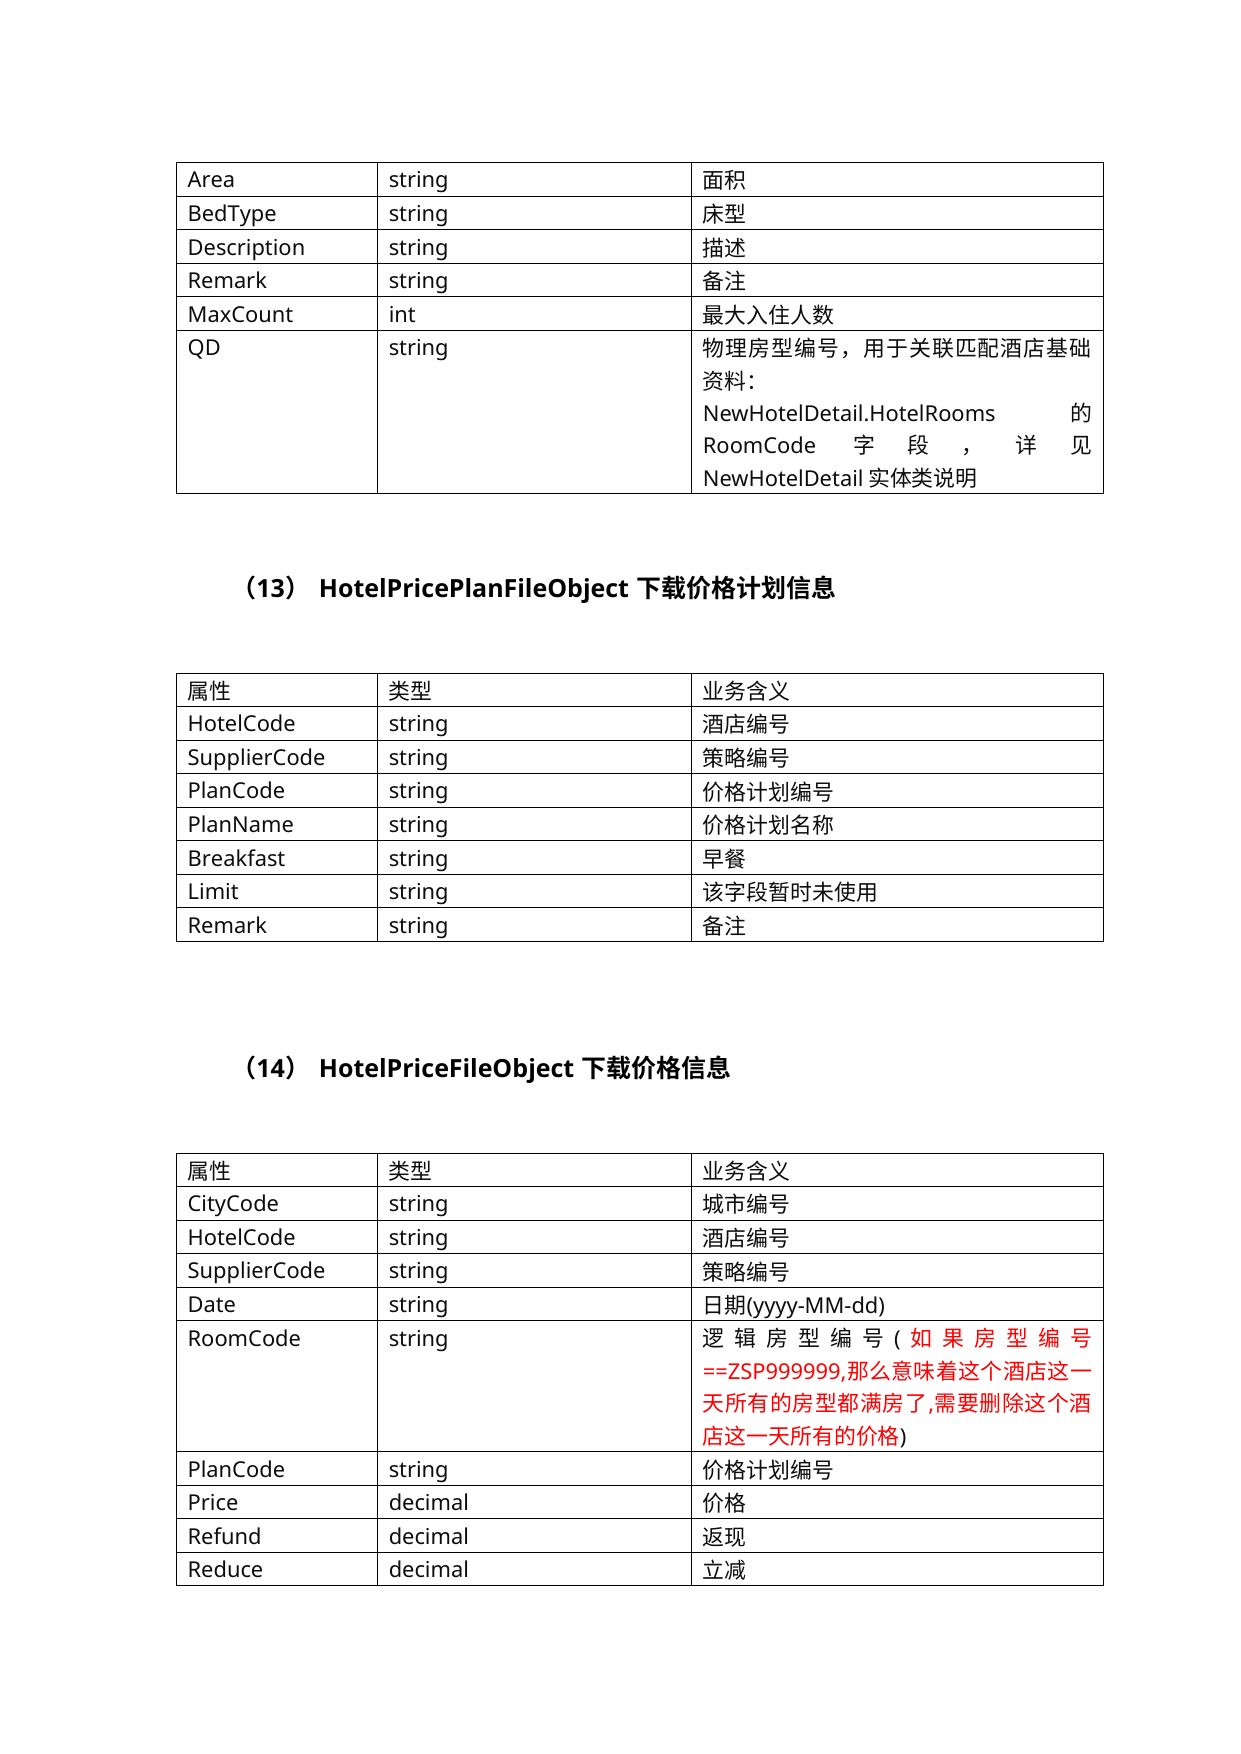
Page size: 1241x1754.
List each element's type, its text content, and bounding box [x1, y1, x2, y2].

table_cell Description [177, 230, 377, 263]
table_cell 立减 [692, 1553, 1103, 1585]
table_cell 酒店编号 [692, 1221, 1103, 1253]
table_cell 价格 [692, 1486, 1103, 1518]
table_cell 备注 [692, 264, 1103, 296]
table_cell BedType [177, 197, 377, 229]
table_cell 价格计划编号 [692, 1452, 1103, 1485]
table_cell HotelCode [177, 707, 377, 739]
table_cell string [378, 1321, 691, 1451]
table_cell PlanCode [177, 1452, 377, 1485]
table_cell string [378, 1254, 691, 1287]
table_cell Remark [177, 264, 377, 296]
table_header 属性 [177, 674, 377, 706]
table_cell PlanCode [177, 774, 377, 807]
table_cell SupplierCode [177, 741, 377, 773]
table_cell string [378, 875, 691, 907]
table_cell Refund [177, 1519, 377, 1552]
table_cell RoomCode [177, 1321, 377, 1451]
table_cell Price [177, 1486, 377, 1518]
table_cell string [378, 331, 691, 493]
table_cell string [378, 163, 691, 196]
table_header 类型 [378, 1154, 691, 1186]
table_cell 逻辑房型编号(如果房型编号==ZSP999999,那么意味着这个酒店这一天所有的房型都满房了,需要删除这个酒店这一天所有的价格) [692, 1321, 1103, 1451]
table_cell Limit [177, 875, 377, 907]
table_cell Breakfast [177, 841, 377, 874]
table_cell 返现 [692, 1519, 1103, 1552]
table_cell string [378, 707, 691, 739]
table_cell string [378, 197, 691, 229]
table_cell 该字段暂时未使用 [692, 875, 1103, 907]
table_cell HotelCode [177, 1221, 377, 1253]
table_cell string [378, 230, 691, 263]
subtitle HotelPriceFileObject 下载价格信息 [231, 1034, 1053, 1099]
table_cell int [378, 297, 691, 330]
table_cell string [378, 1221, 691, 1253]
table_cell 描述 [692, 230, 1103, 263]
subtitle HotelPricePlanFileObject 下载价格计划信息 [231, 554, 1053, 619]
table_cell 价格计划编号 [692, 774, 1103, 807]
table_cell MaxCount [177, 297, 377, 330]
table_cell string [378, 1452, 691, 1485]
table_cell decimal [378, 1519, 691, 1552]
table_cell 策略编号 [692, 1254, 1103, 1287]
table_cell 物理房型编号，用于关联匹配酒店基础资料： NewHotelDetail.HotelRooms的RoomCode字段，详见NewHotelDetail实体类说明 [692, 331, 1103, 493]
table_cell Area [177, 163, 377, 196]
table_cell string [378, 908, 691, 941]
table_cell QD [177, 331, 377, 493]
table_cell 面积 [692, 163, 1103, 196]
table_cell 最大入住人数 [692, 297, 1103, 330]
table_cell Date [177, 1288, 377, 1320]
table_cell string [378, 808, 691, 840]
table_cell 备注 [692, 908, 1103, 941]
table_cell string [378, 741, 691, 773]
table_cell CityCode [177, 1187, 377, 1219]
table_cell 价格计划名称 [692, 808, 1103, 840]
table_header 业务含义 [692, 674, 1103, 706]
table_cell string [378, 1288, 691, 1320]
table_cell string [378, 264, 691, 296]
table_cell 策略编号 [692, 741, 1103, 773]
table_header 类型 [378, 674, 691, 706]
table_header 业务含义 [692, 1154, 1103, 1186]
table_cell decimal [378, 1486, 691, 1518]
table_cell SupplierCode [177, 1254, 377, 1287]
table_cell 城市编号 [692, 1187, 1103, 1219]
table_cell PlanName [177, 808, 377, 840]
table_cell string [378, 1187, 691, 1219]
table_cell decimal [378, 1553, 691, 1585]
table_cell 酒店编号 [692, 707, 1103, 739]
table_cell string [378, 774, 691, 807]
table_cell 日期(yyyy-MM-dd) [692, 1288, 1103, 1320]
table_cell string [378, 841, 691, 874]
table_cell Reduce [177, 1553, 377, 1585]
table_cell 床型 [692, 197, 1103, 229]
table_header 属性 [177, 1154, 377, 1186]
table_cell 早餐 [692, 841, 1103, 874]
table_cell Remark [177, 908, 377, 941]
